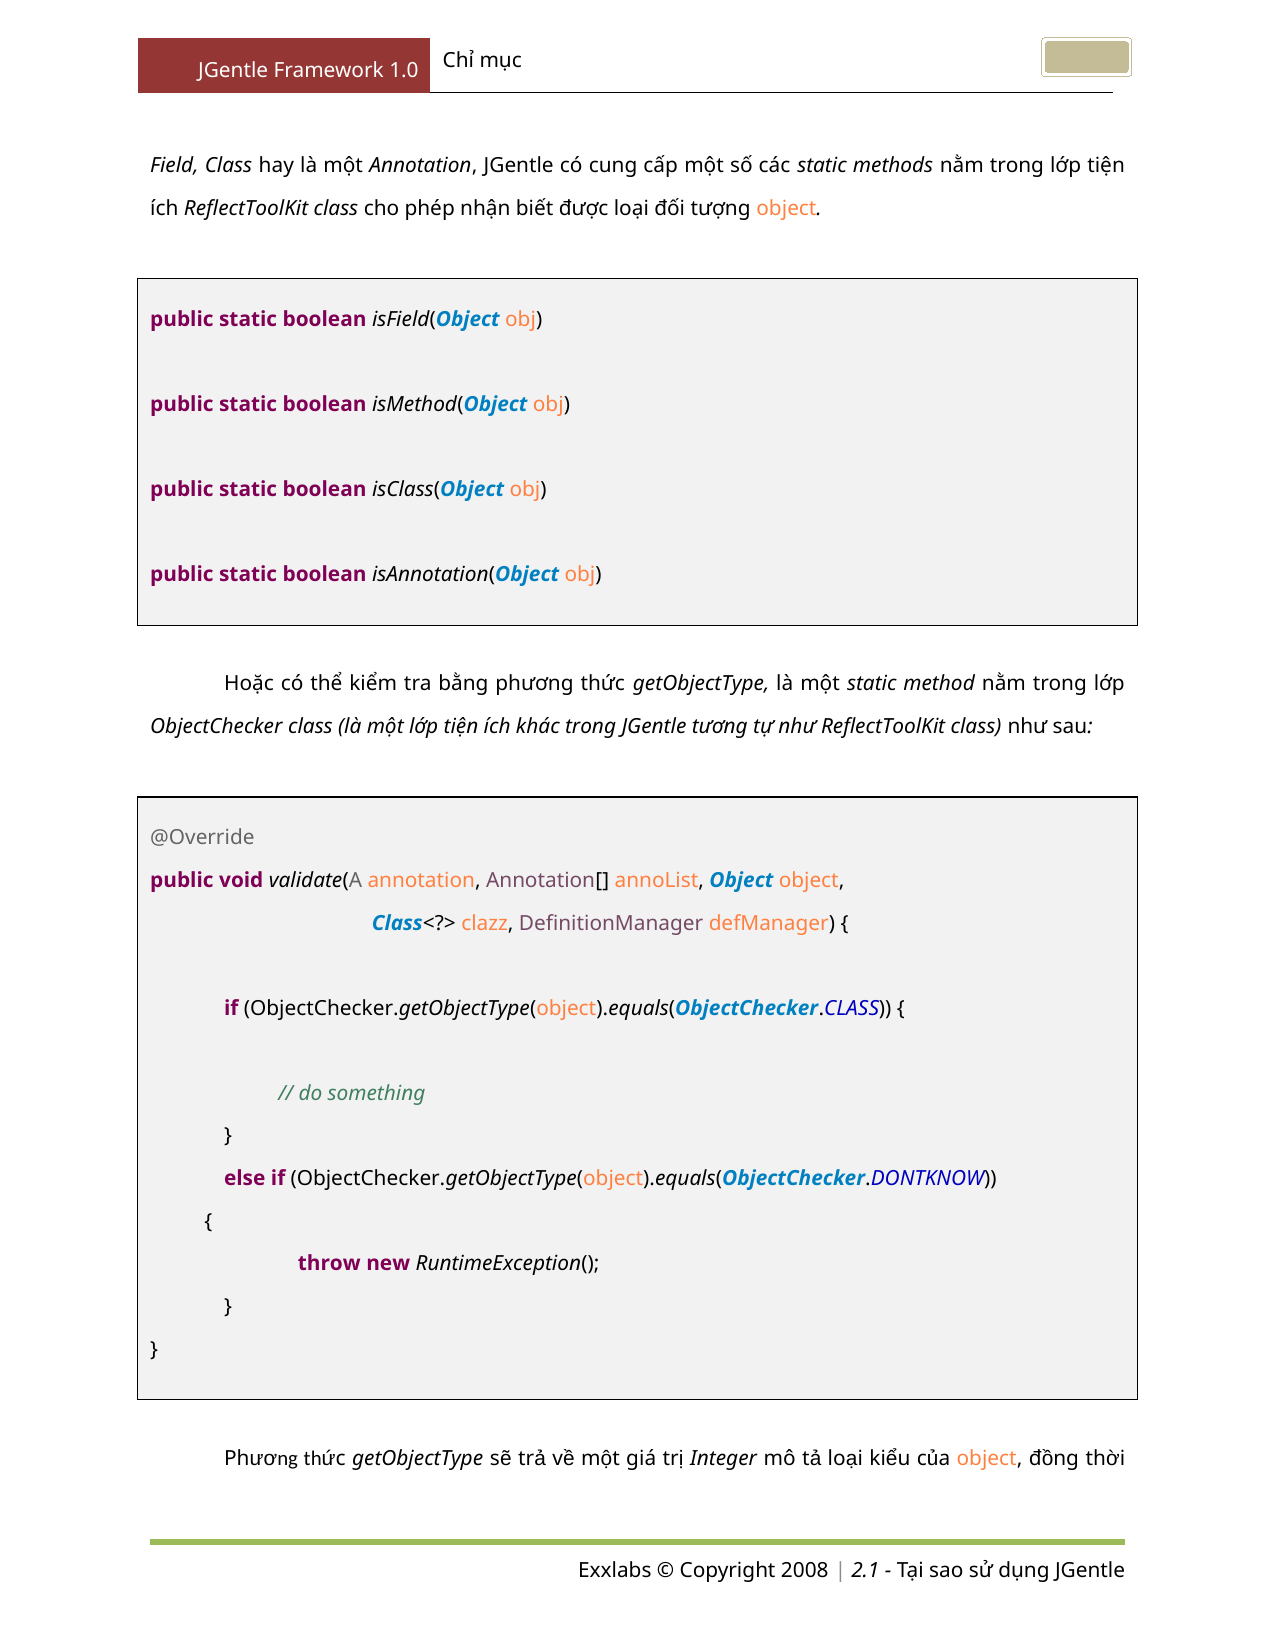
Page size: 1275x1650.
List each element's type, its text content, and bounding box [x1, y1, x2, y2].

text Hoặc có thể kiểm tra bằng phương thức getObjectType, là một static method nằm trong lớp ObjectChecker class (là một lớp tiện ích khác trong JGentle tương tự như ReflectToolKit class) như sau: [150, 668, 1125, 739]
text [150, 150, 1125, 221]
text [150, 1443, 1125, 1471]
table_header @Override public void validate(A annotation, Annotation[] annoList, Object object, Class<?> clazz, DefinitionManager defManager) { if (ObjectChecker.getObjectType(object).equals(ObjectChecker.CLASS)) { // do something } else if (ObjectChecker.getObjectType(object).equals(ObjectChecker.DONTKNOW)) { throw new RuntimeException(); } } [138, 798, 1137, 1399]
table_header public static boolean isField(Object obj) public static boolean isMethod(Object obj) public static boolean isClass(Object obj) public static boolean isAnnotation(Object obj) [138, 279, 1137, 625]
